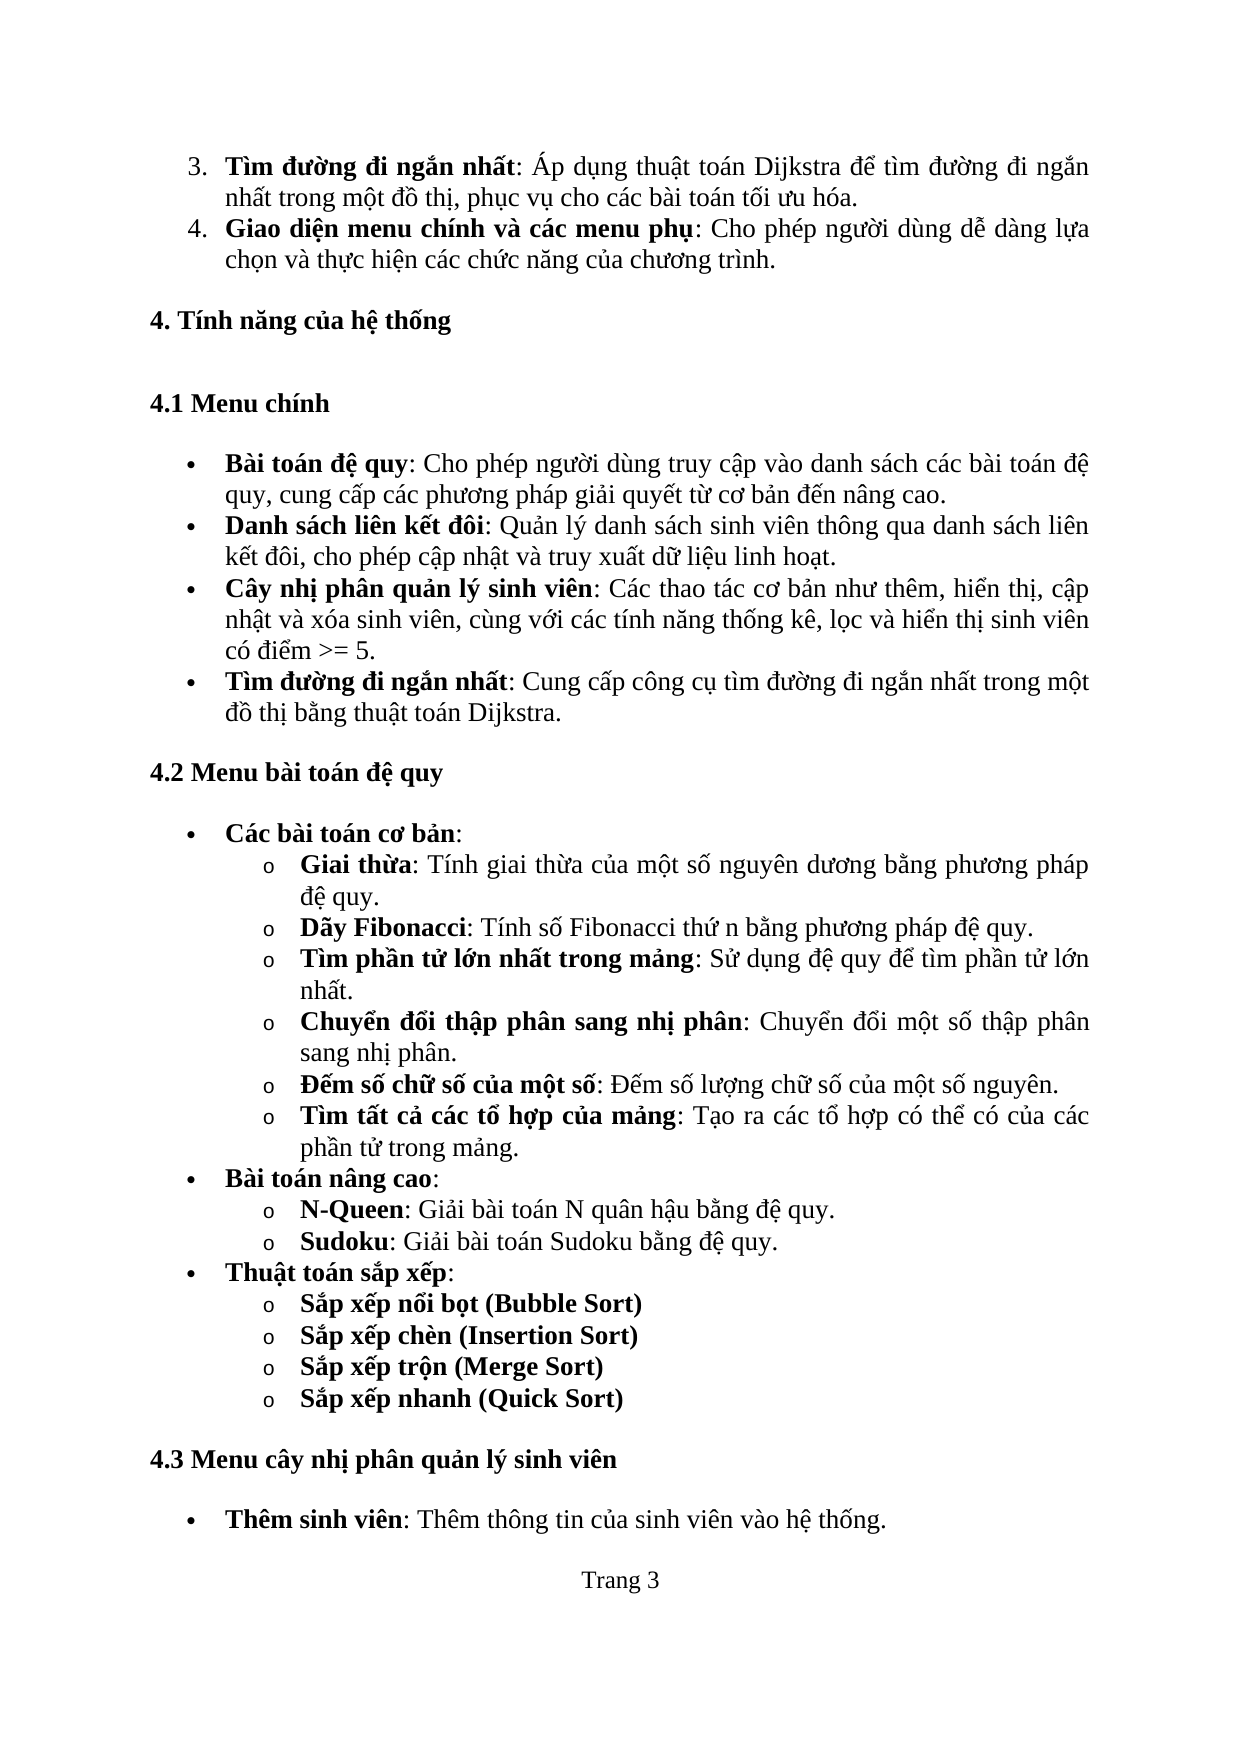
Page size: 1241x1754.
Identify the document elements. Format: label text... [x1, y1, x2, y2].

list Dãy Fibonacci: Tính số Fibonacci thứ n bằng phương pháp đệ quy. [262, 911, 1090, 942]
list Giao diện menu chính và các menu phụ: Cho phép người dùng dễ dàng lựa chọn và thực hiện các chức năng của chương trình. [187, 212, 1090, 274]
list Sudoku: Giải bài toán Sudoku bằng đệ quy. [262, 1225, 1090, 1256]
list N-Queen: Giải bài toán N quân hậu bằng đệ quy. [262, 1193, 1090, 1225]
list Sắp xếp nhanh (Quick Sort) [262, 1382, 1090, 1414]
list Cây nhị phân quản lý sinh viên: Các thao tác cơ bản như thêm, hiển thị, cập nhật và xóa sinh viên, cùng với các tính năng thống kê, lọc và hiển thị sinh viên có điểm >= 5. [187, 572, 1090, 665]
subtitle 4.1 Menu chính [150, 387, 1090, 418]
list Giai thừa: Tính giai thừa của một số nguyên dương bằng phương pháp đệ quy. [262, 848, 1090, 911]
list Các bài toán cơ bản: [187, 817, 1090, 848]
list Tìm phần tử lớn nhất trong mảng: Sử dụng đệ quy để tìm phần tử lớn nhất. [262, 942, 1090, 1005]
list Sắp xếp trộn (Merge Sort) [262, 1351, 1090, 1382]
list Bài toán đệ quy: Cho phép người dùng truy cập vào danh sách các bài toán đệ quy, cung cấp các phương pháp giải quyết từ cơ bản đến nâng cao. [187, 447, 1090, 509]
list Tìm đường đi ngắn nhất: Áp dụng thuật toán Dijkstra để tìm đường đi ngắn nhất trong một đồ thị, phục vụ cho các bài toán tối ưu hóa. [187, 150, 1090, 212]
list Sắp xếp nổi bọt (Bubble Sort) [262, 1287, 1090, 1319]
list Chuyển đổi thập phân sang nhị phân: Chuyển đổi một số thập phân sang nhị phân. [262, 1005, 1090, 1068]
list Danh sách liên kết đôi: Quản lý danh sách sinh viên thông qua danh sách liên kết đôi, cho phép cập nhật và truy xuất dữ liệu linh hoạt. [187, 509, 1090, 572]
list Đếm số chữ số của một số: Đếm số lượng chữ số của một số nguyên. [262, 1068, 1090, 1099]
list Sắp xếp chèn (Insertion Sort) [262, 1319, 1090, 1351]
subtitle 4. Tính năng của hệ thống [150, 304, 1090, 335]
list Bài toán nâng cao: [187, 1162, 1090, 1193]
subtitle 4.2 Menu bài toán đệ quy [150, 757, 1090, 788]
list Tìm tất cả các tổ hợp của mảng: Tạo ra các tổ hợp có thể có của các phần tử trong mảng. [262, 1099, 1090, 1162]
list Tìm đường đi ngắn nhất: Cung cấp công cụ tìm đường đi ngắn nhất trong một đồ thị bằng thuật toán Dijkstra. [187, 665, 1090, 727]
list Thuật toán sắp xếp: [187, 1256, 1090, 1287]
subtitle 4.3 Menu cây nhị phân quản lý sinh viên [150, 1443, 1090, 1474]
list Thêm sinh viên: Thêm thông tin của sinh viên vào hệ thống. [187, 1503, 1090, 1534]
